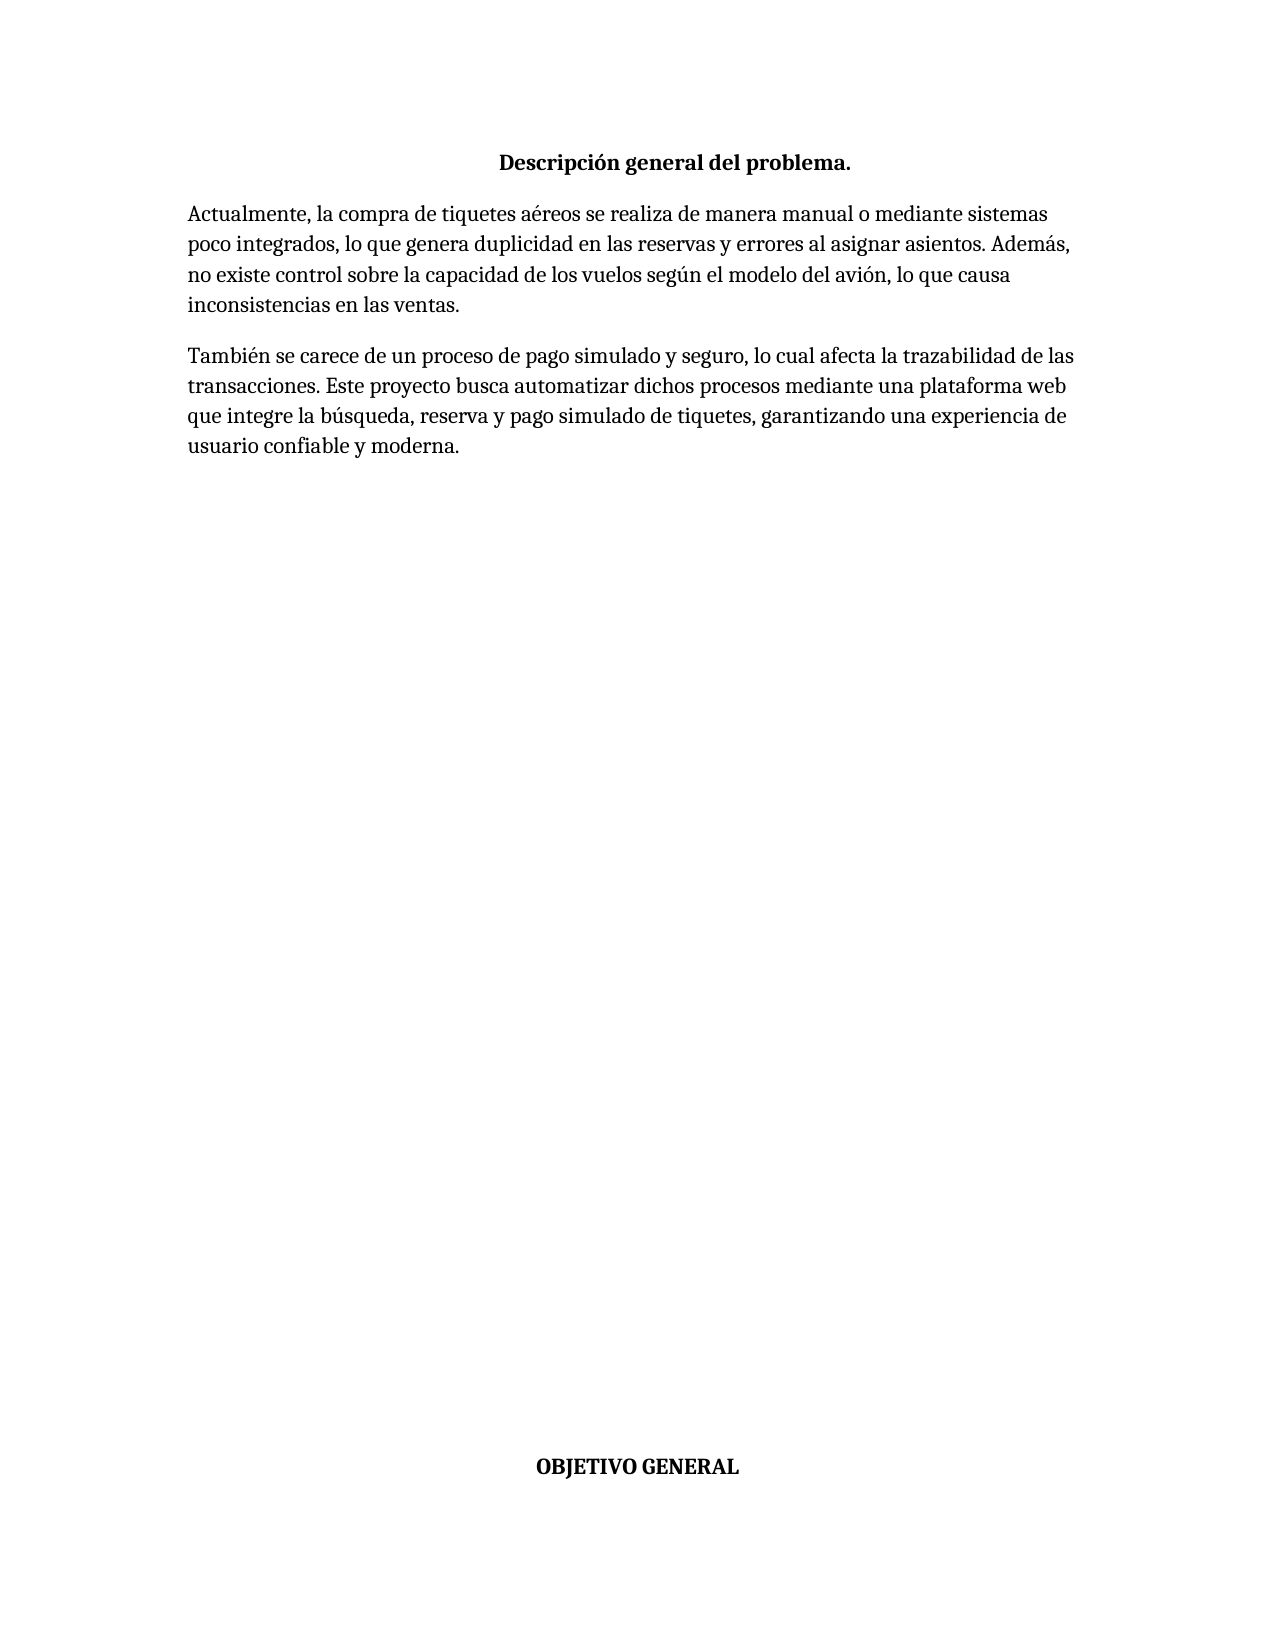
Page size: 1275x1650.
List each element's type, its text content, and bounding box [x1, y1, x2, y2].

text También se carece de un proceso de pago simulado y seguro, lo cual afecta la trazabilidad de las transacciones. Este proyecto busca automatizar dichos procesos mediante una plataforma web que integre la búsqueda, reserva y pago simulado de tiquetes, garantizando una experiencia de usuario confiable y moderna. [187, 343, 1087, 460]
text OBJETIVO GENERAL [187, 1454, 1087, 1481]
text Actualmente, la compra de tiquetes aéreos se realiza de manera manual o mediante sistemas poco integrados, lo que genera duplicidad en las reservas y errores al asignar asientos. Además, no existe control sobre la capacidad de los vuelos según el modelo del avión, lo que causa inconsistencias en las ventas. [187, 201, 1087, 318]
text Descripción general del problema. [262, 150, 1087, 176]
